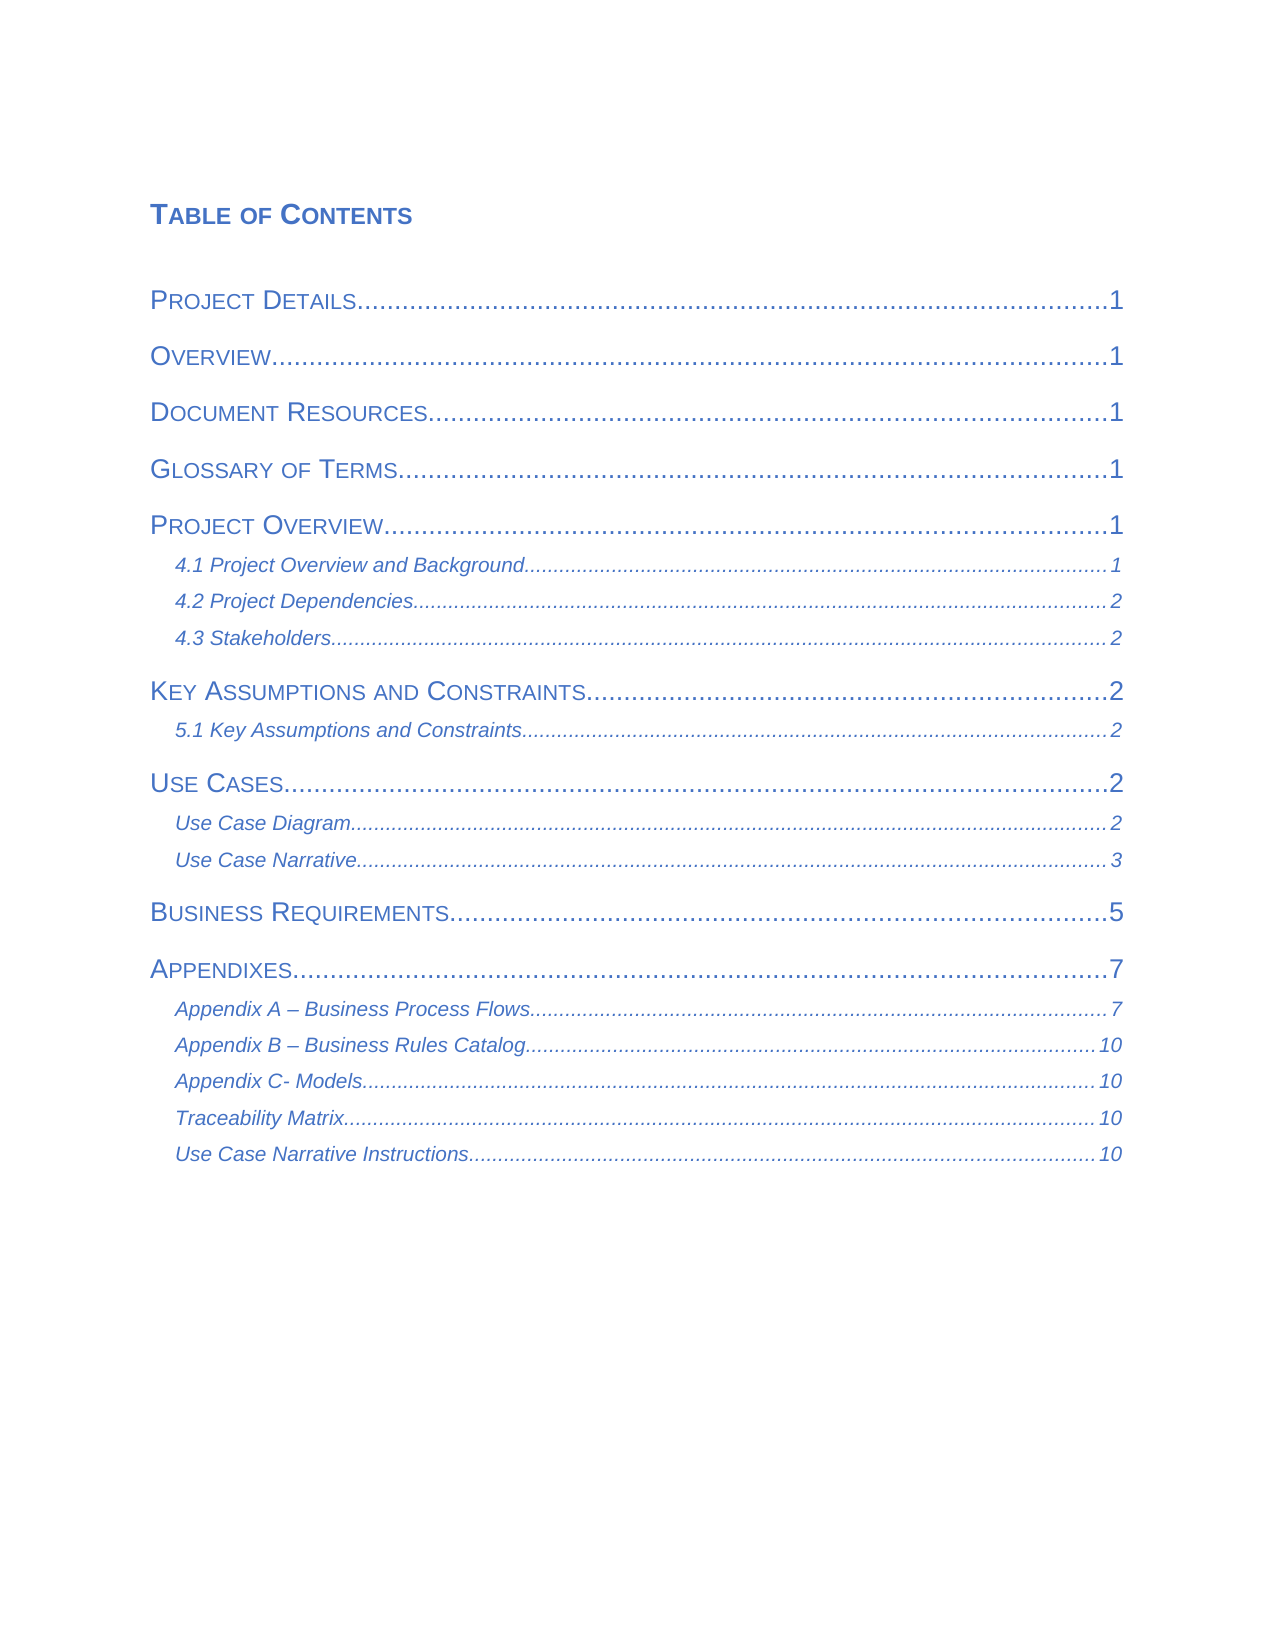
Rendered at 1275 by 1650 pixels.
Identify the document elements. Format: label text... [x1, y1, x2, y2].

text 4.1 Project Overview and Background 1 [175, 553, 1125, 577]
text Use Case Narrative 3 [175, 847, 1125, 871]
text 4.2 Project Dependencies 2 [175, 589, 1125, 613]
text Key Assumptions and Constraints 2 [150, 674, 1125, 706]
text Use Case Narrative Instructions 10 [175, 1142, 1125, 1166]
text Business Requirements 5 [150, 896, 1125, 928]
text Use Cases 2 [150, 767, 1125, 798]
text Project Details 1 [150, 284, 1125, 315]
text 5.1 Key Assumptions and Constraints 2 [175, 718, 1125, 742]
text Overview 1 [150, 340, 1125, 371]
text Use Case Diagram 2 [175, 811, 1125, 835]
text Document Resources 1 [150, 396, 1125, 428]
text Table of Contents [150, 197, 1125, 230]
text Appendix B – Business Rules Catalog 10 [175, 1033, 1125, 1057]
text 4.3 Stakeholders 2 [175, 626, 1125, 649]
text Appendixes 7 [150, 953, 1125, 984]
text Appendix C- Models 10 [175, 1069, 1125, 1093]
text Glossary of Terms 1 [150, 453, 1125, 484]
text Appendix A – Business Process Flows 7 [175, 996, 1125, 1020]
text Project Overview 1 [150, 509, 1125, 540]
text Traceability Matrix 10 [175, 1106, 1125, 1130]
